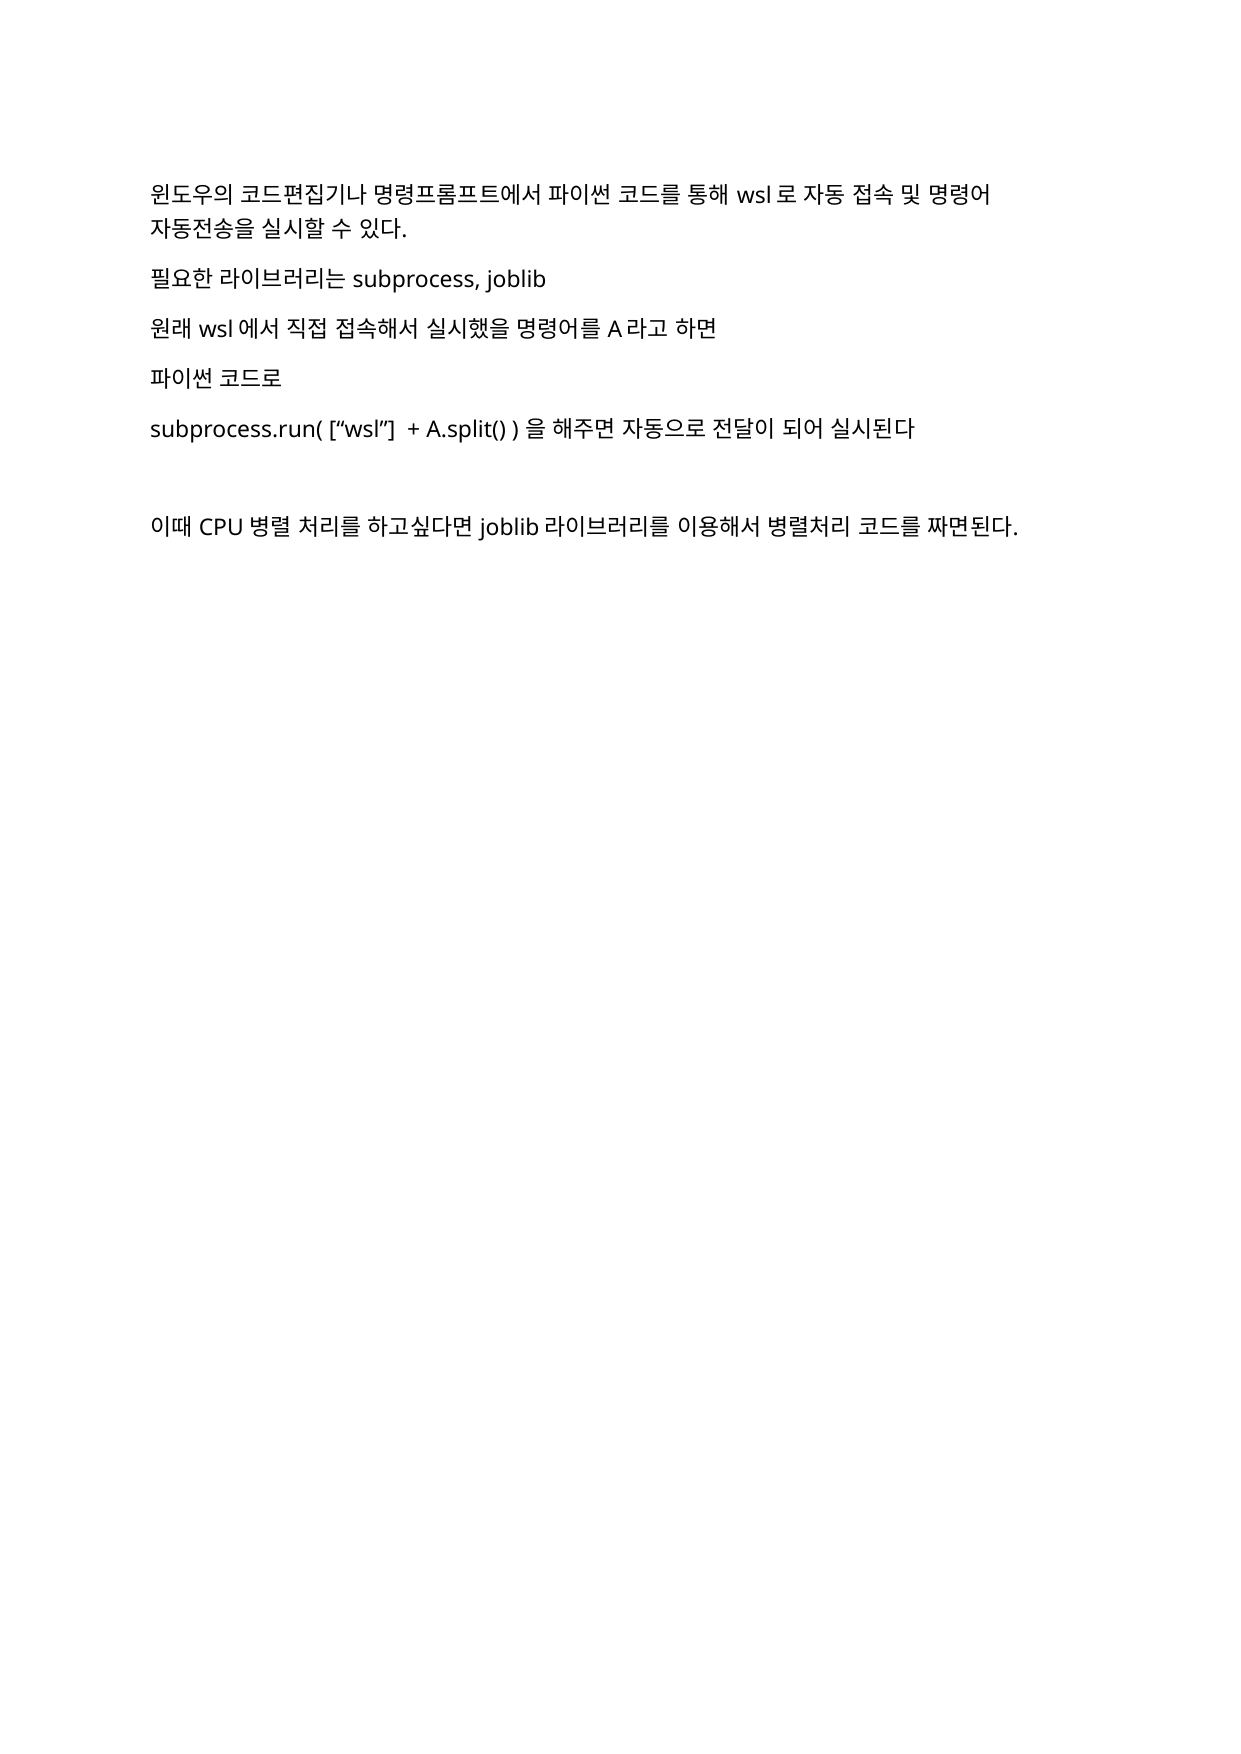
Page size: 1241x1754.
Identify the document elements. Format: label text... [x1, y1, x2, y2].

text subprocess.run( [“wsl”] + A.split() ) 을 해주면 자동으로 전달이 되어 실시된다 [150, 410, 1090, 444]
text 필요한 라이브러리는 subprocess, joblib [150, 261, 1090, 294]
text 파이썬 코드로 [150, 361, 1090, 394]
text 이때 CPU 병렬 처리를 하고싶다면 joblib라이브러리를 이용해서 병렬처리 코드를 짜면된다. [150, 508, 1090, 542]
text 원래 wsl에서 직접 접속해서 실시했을 명령어를 A라고 하면 [150, 311, 1090, 344]
text 윈도우의 코드편집기나 명령프롬프트에서 파이썬 코드를 통해 wsl로 자동 접속 및 명령어 자동전송을 실시할 수 있다. [150, 177, 1090, 244]
